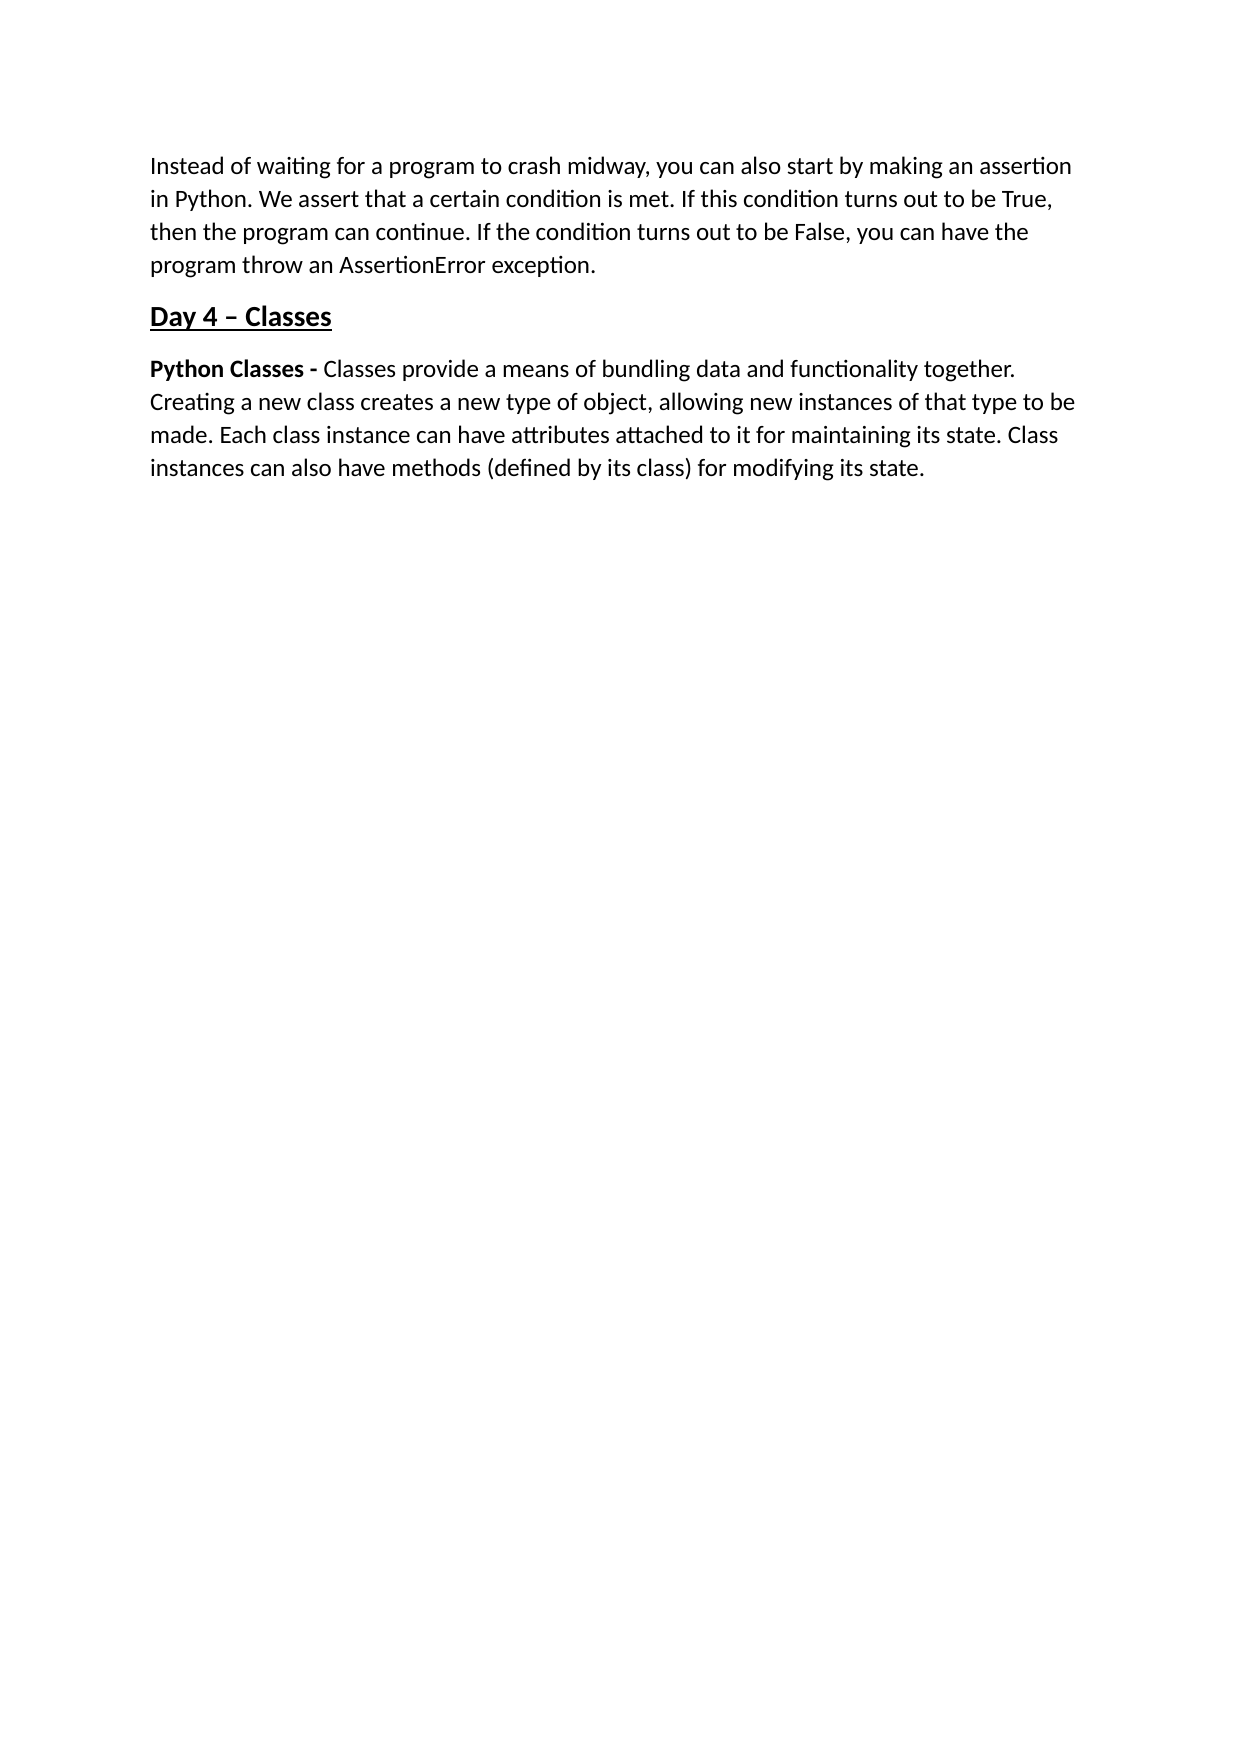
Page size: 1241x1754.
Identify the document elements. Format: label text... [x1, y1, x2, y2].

text Python Classes - Classes provide a means of bundling data and functionality together. Creating a new class creates a new type of object, allowing new instances of that type to be made. Each class instance can have attributes attached to it for maintaining its state. Class instances can also have methods (defined by its class) for modifying its state. [150, 353, 1090, 483]
text Instead of waiting for a program to crash midway, you can also start by making an assertion in Python. We assert that a certain condition is met. If this condition turns out to be True, then the program can continue. If the condition turns out to be False, you can have the program throw an AssertionError exception. [150, 150, 1090, 279]
text Day 4 – Classes [150, 298, 1090, 334]
